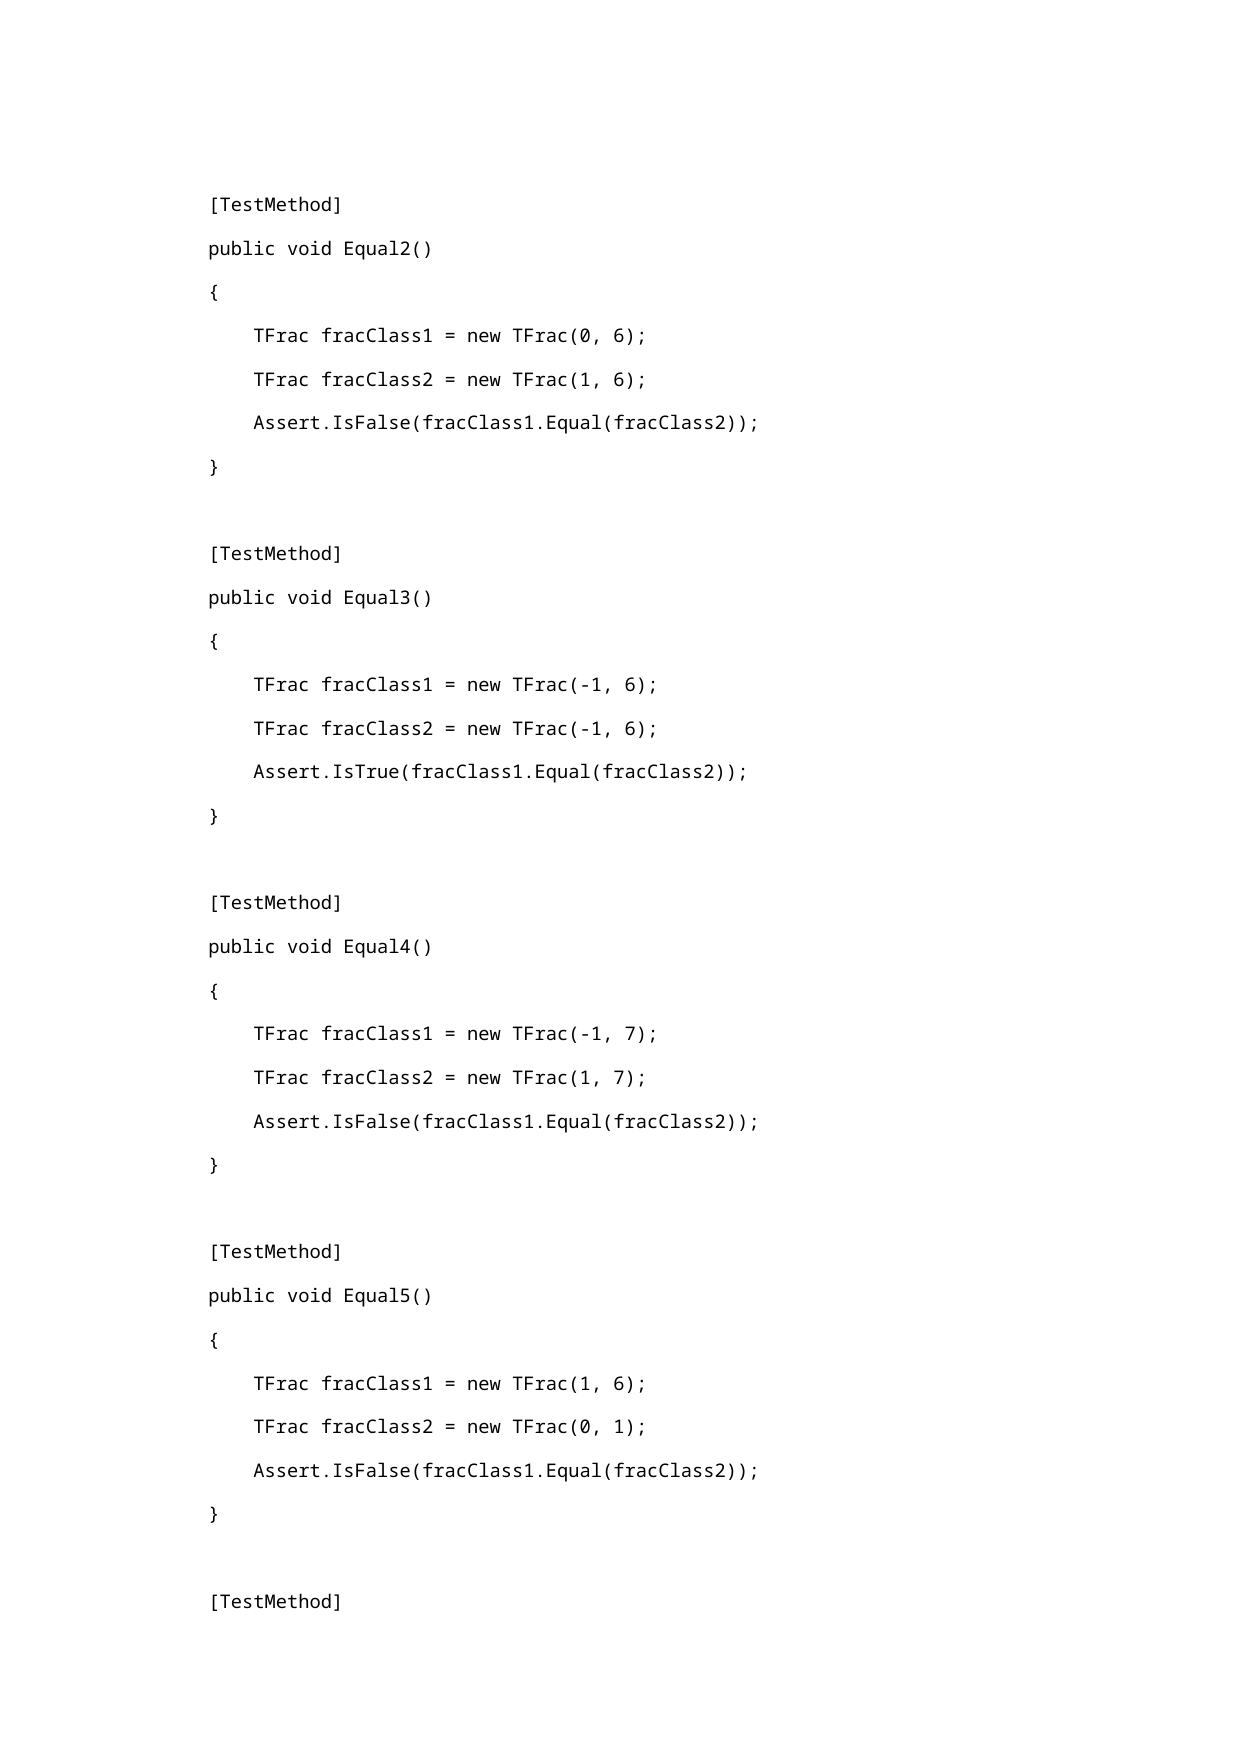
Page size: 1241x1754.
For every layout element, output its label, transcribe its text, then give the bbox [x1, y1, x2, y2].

text public void Equal4() [118, 933, 1152, 959]
text public void Equal2() [118, 235, 1152, 261]
text public void Equal5() [118, 1282, 1152, 1308]
text [TestMethod] [118, 890, 1152, 915]
text TFrac fracClass2 = new TFrac(0, 1); [118, 1413, 1152, 1439]
text } [118, 1152, 1152, 1177]
text TFrac fracClass2 = new TFrac(1, 6); [118, 366, 1152, 391]
text Assert.IsFalse(fracClass1.Equal(fracClass2)); [118, 1108, 1152, 1133]
text } [118, 802, 1152, 828]
text Assert.IsTrue(fracClass1.Equal(fracClass2)); [118, 759, 1152, 784]
text TFrac fracClass1 = new TFrac(-1, 7); [118, 1021, 1152, 1046]
text [TestMethod] [118, 191, 1152, 217]
text } [118, 453, 1152, 479]
text TFrac fracClass1 = new TFrac(0, 6); [118, 322, 1152, 348]
text TFrac fracClass2 = new TFrac(-1, 6); [118, 715, 1152, 741]
text TFrac fracClass1 = new TFrac(1, 6); [118, 1370, 1152, 1395]
text TFrac fracClass1 = new TFrac(-1, 6); [118, 671, 1152, 697]
text { [118, 279, 1152, 304]
text [TestMethod] [118, 1239, 1152, 1264]
text Assert.IsFalse(fracClass1.Equal(fracClass2)); [118, 1457, 1152, 1483]
text } [118, 1501, 1152, 1526]
text { [118, 1326, 1152, 1352]
text [TestMethod] [118, 1588, 1152, 1613]
text [TestMethod] [118, 541, 1152, 566]
text TFrac fracClass2 = new TFrac(1, 7); [118, 1064, 1152, 1090]
text { [118, 628, 1152, 653]
text Assert.IsFalse(fracClass1.Equal(fracClass2)); [118, 409, 1152, 435]
text public void Equal3() [118, 584, 1152, 610]
text { [118, 977, 1152, 1002]
